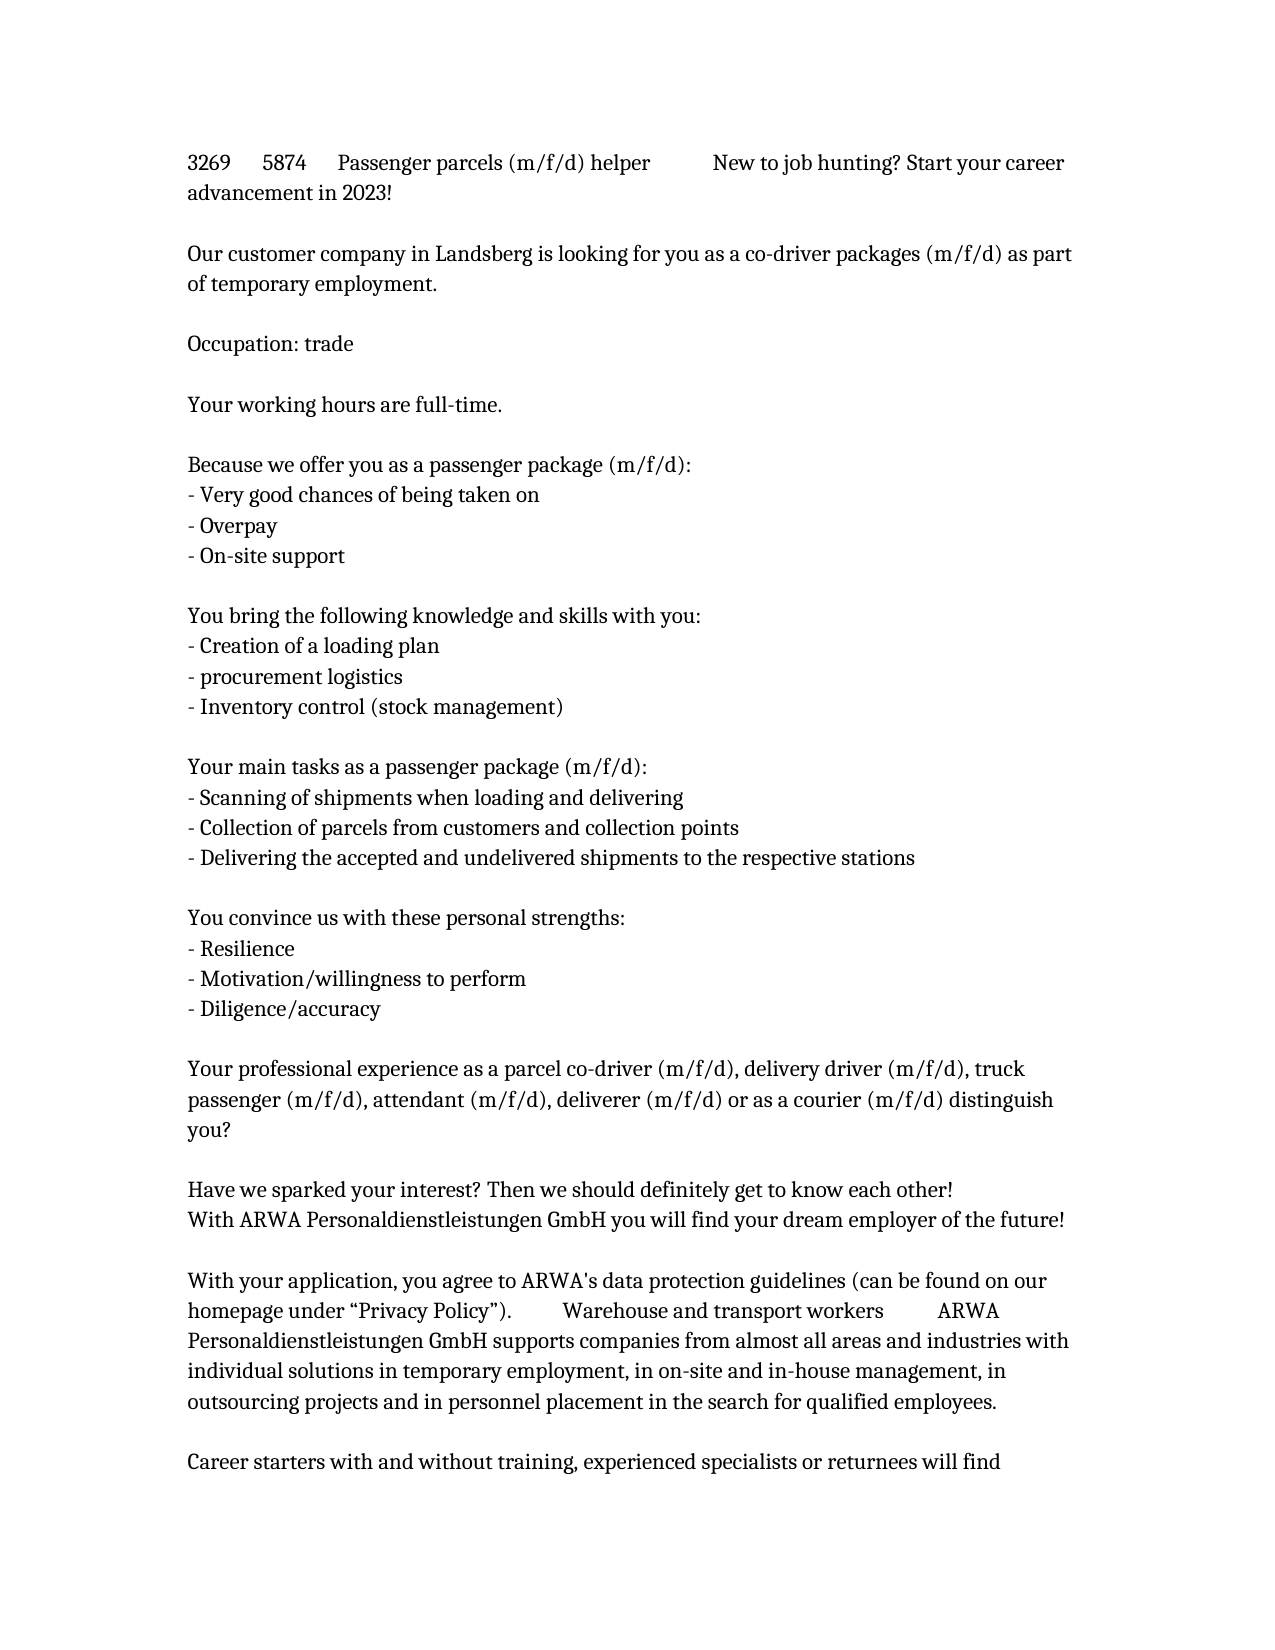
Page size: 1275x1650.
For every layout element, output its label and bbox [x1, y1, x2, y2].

text [187, 150, 1087, 1475]
